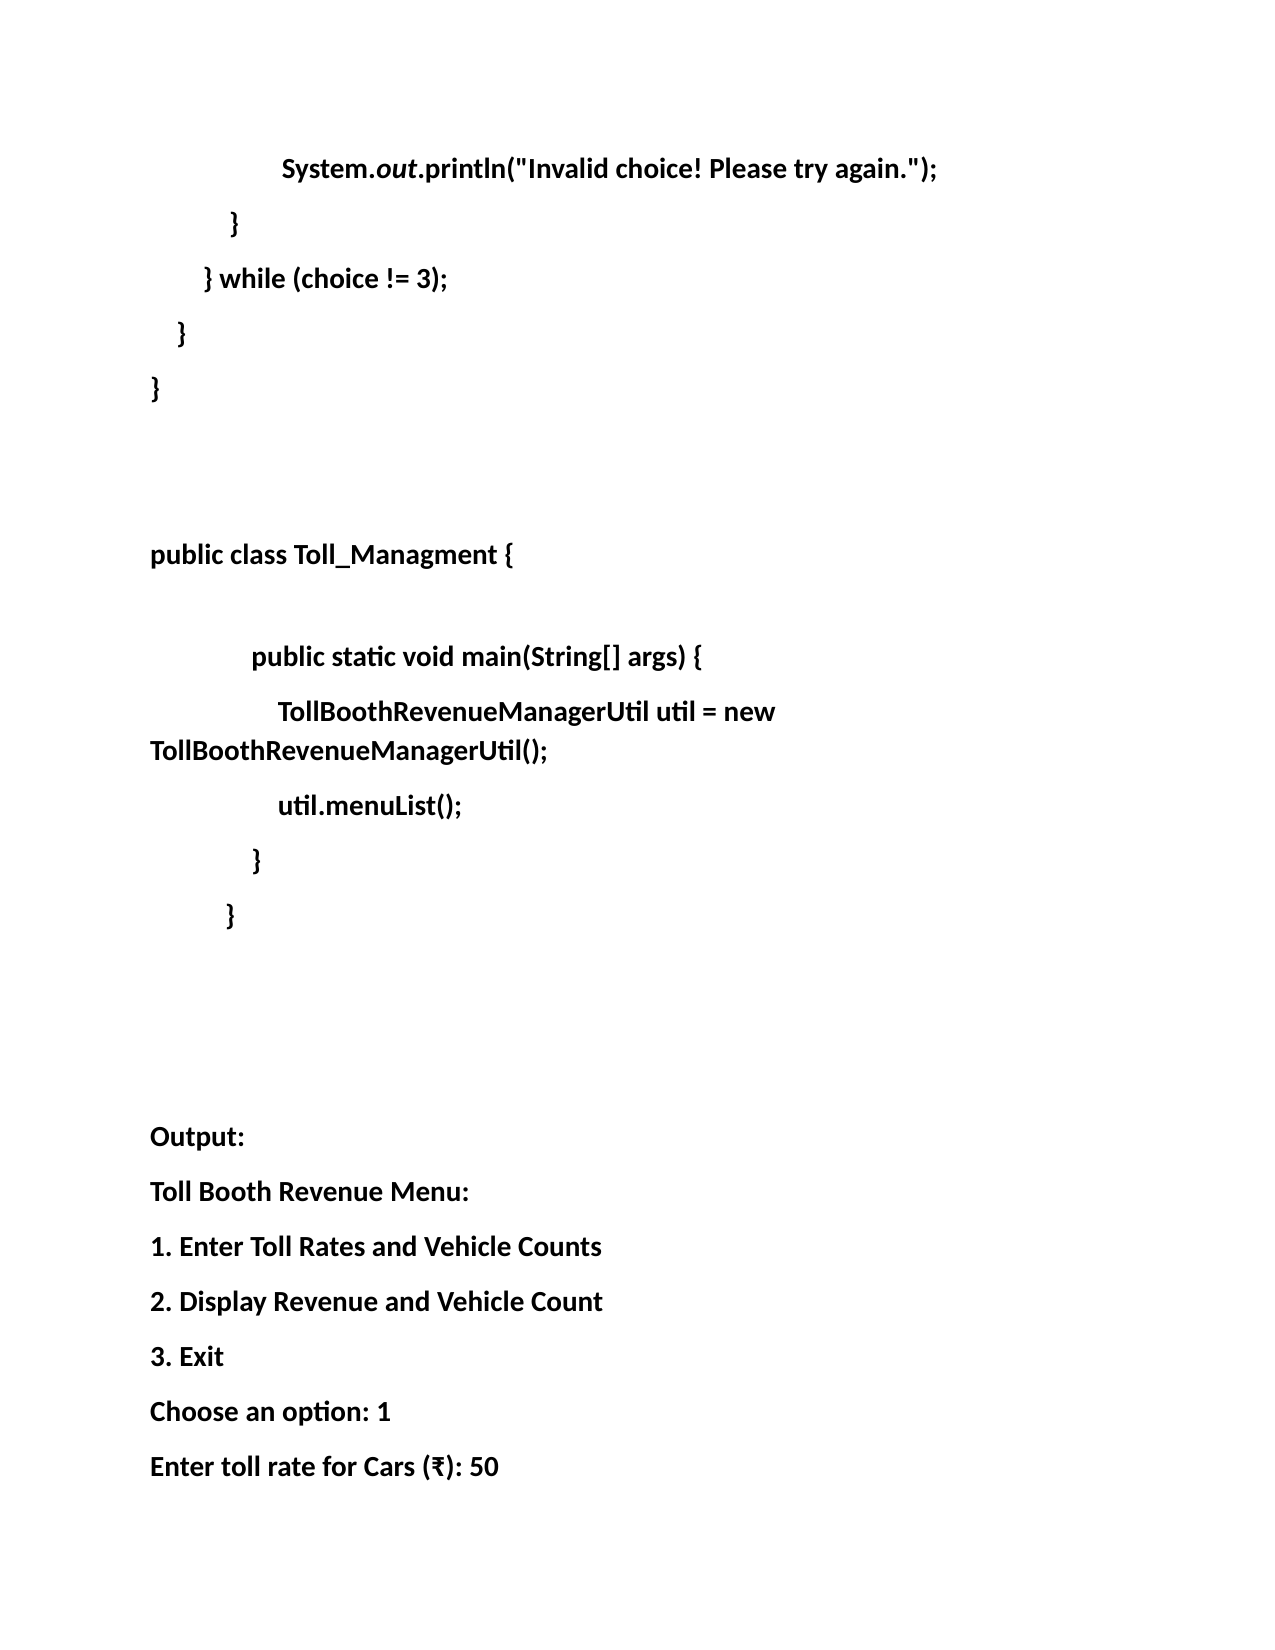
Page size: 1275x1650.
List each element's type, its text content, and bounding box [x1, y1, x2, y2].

text } [150, 897, 1125, 933]
text public class Toll_Managment { [150, 536, 1125, 571]
text 2. Display Revenue and Vehicle Count [150, 1283, 1125, 1318]
text TollBoothRevenueManagerUtil util = new TollBoothRevenueManagerUtil(); [150, 693, 1125, 767]
text Output: [150, 1118, 1125, 1153]
text 1. Enter Toll Rates and Vehicle Counts [150, 1228, 1125, 1263]
text Toll Booth Revenue Menu: [150, 1173, 1125, 1208]
text public static void main(String[] args) { [150, 638, 1125, 674]
text } [150, 315, 1125, 351]
text util.menuList(); [150, 787, 1125, 823]
text System.out.println("Invalid choice! Please try again."); [150, 150, 1125, 186]
text } while (choice != 3); [150, 260, 1125, 296]
text } [150, 370, 1125, 406]
text 3. Exit [150, 1338, 1125, 1374]
text } [150, 842, 1125, 878]
text Enter toll rate for Cars (₹): 50 [150, 1448, 1125, 1484]
text Choose an option: 1 [150, 1393, 1125, 1429]
text } [150, 205, 1125, 241]
